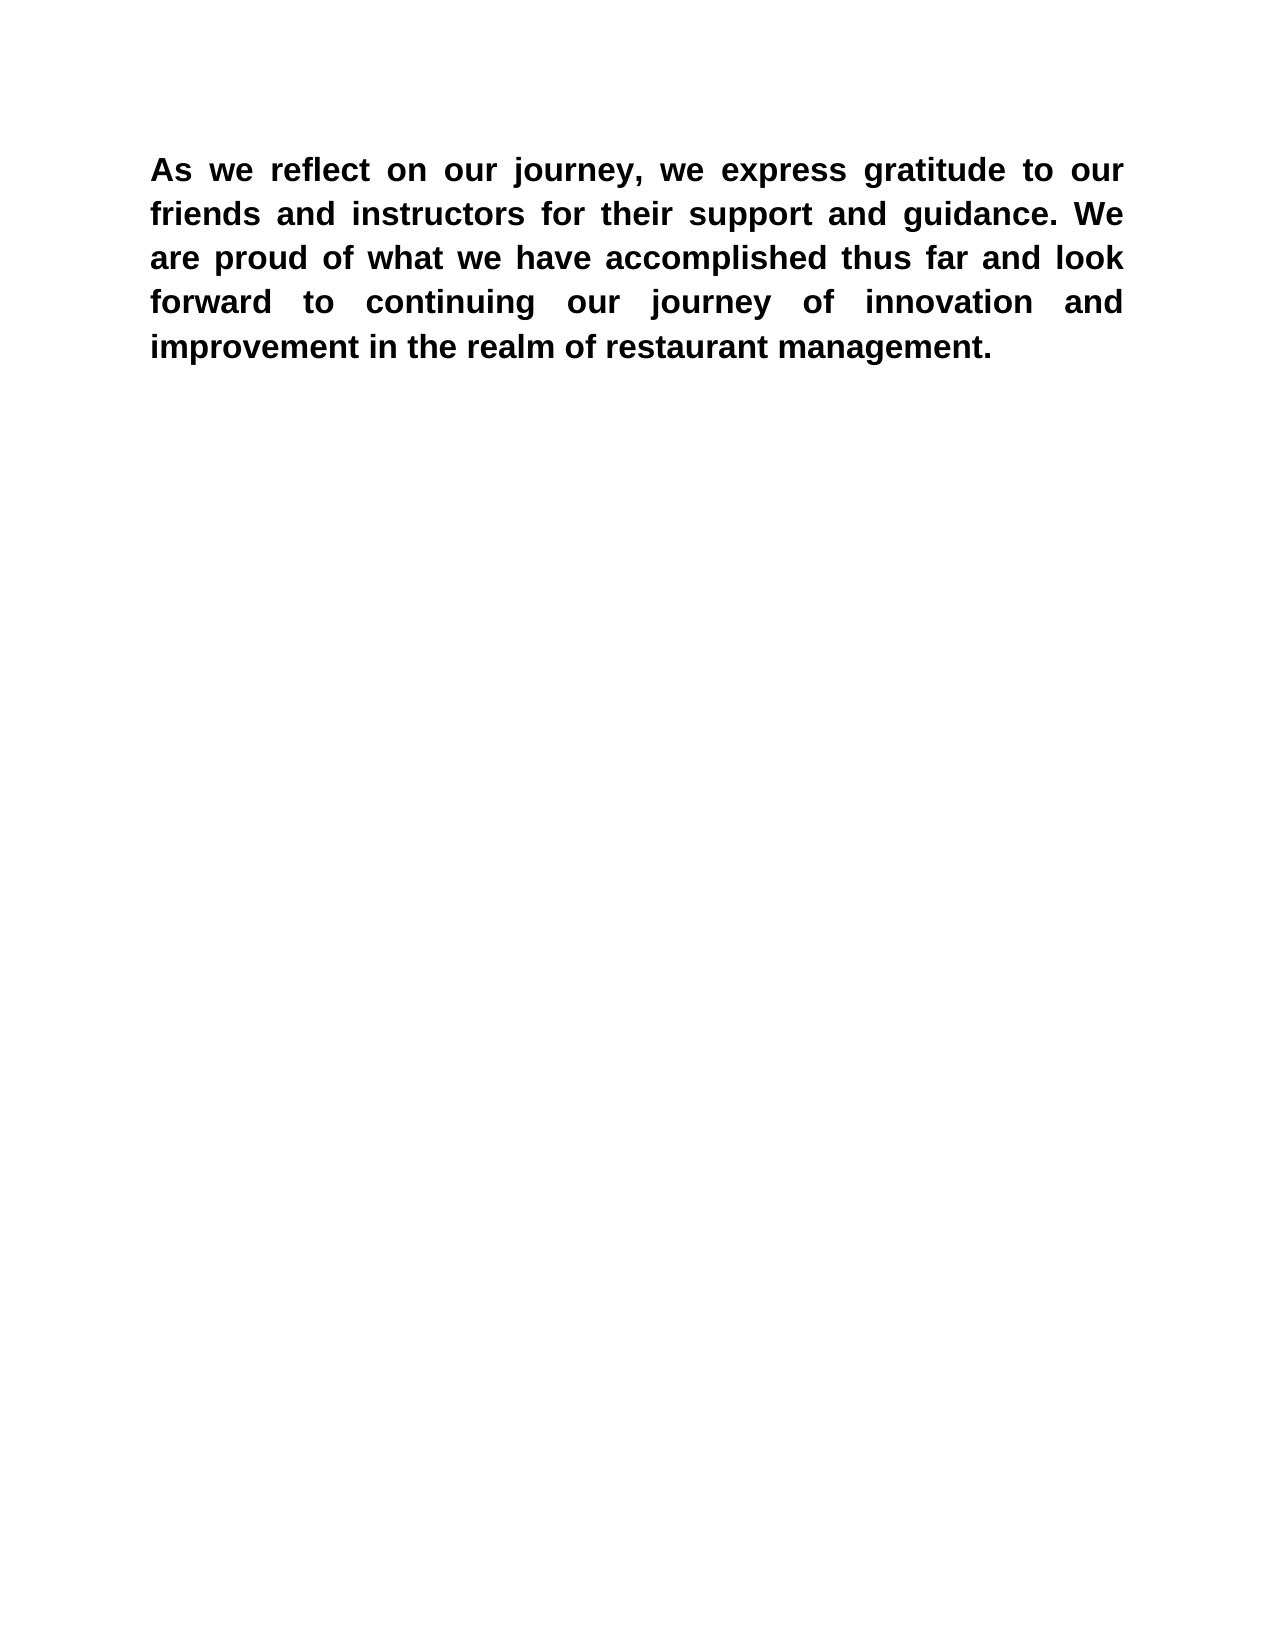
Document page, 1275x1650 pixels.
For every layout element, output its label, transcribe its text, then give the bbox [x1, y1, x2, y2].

text As we reflect on our journey, we express gratitude to our friends and instructors for their support and guidance. We are proud of what we have accomplished thus far and look forward to continuing our journey of innovation and improvement in the realm of restaurant management. [150, 150, 1125, 365]
